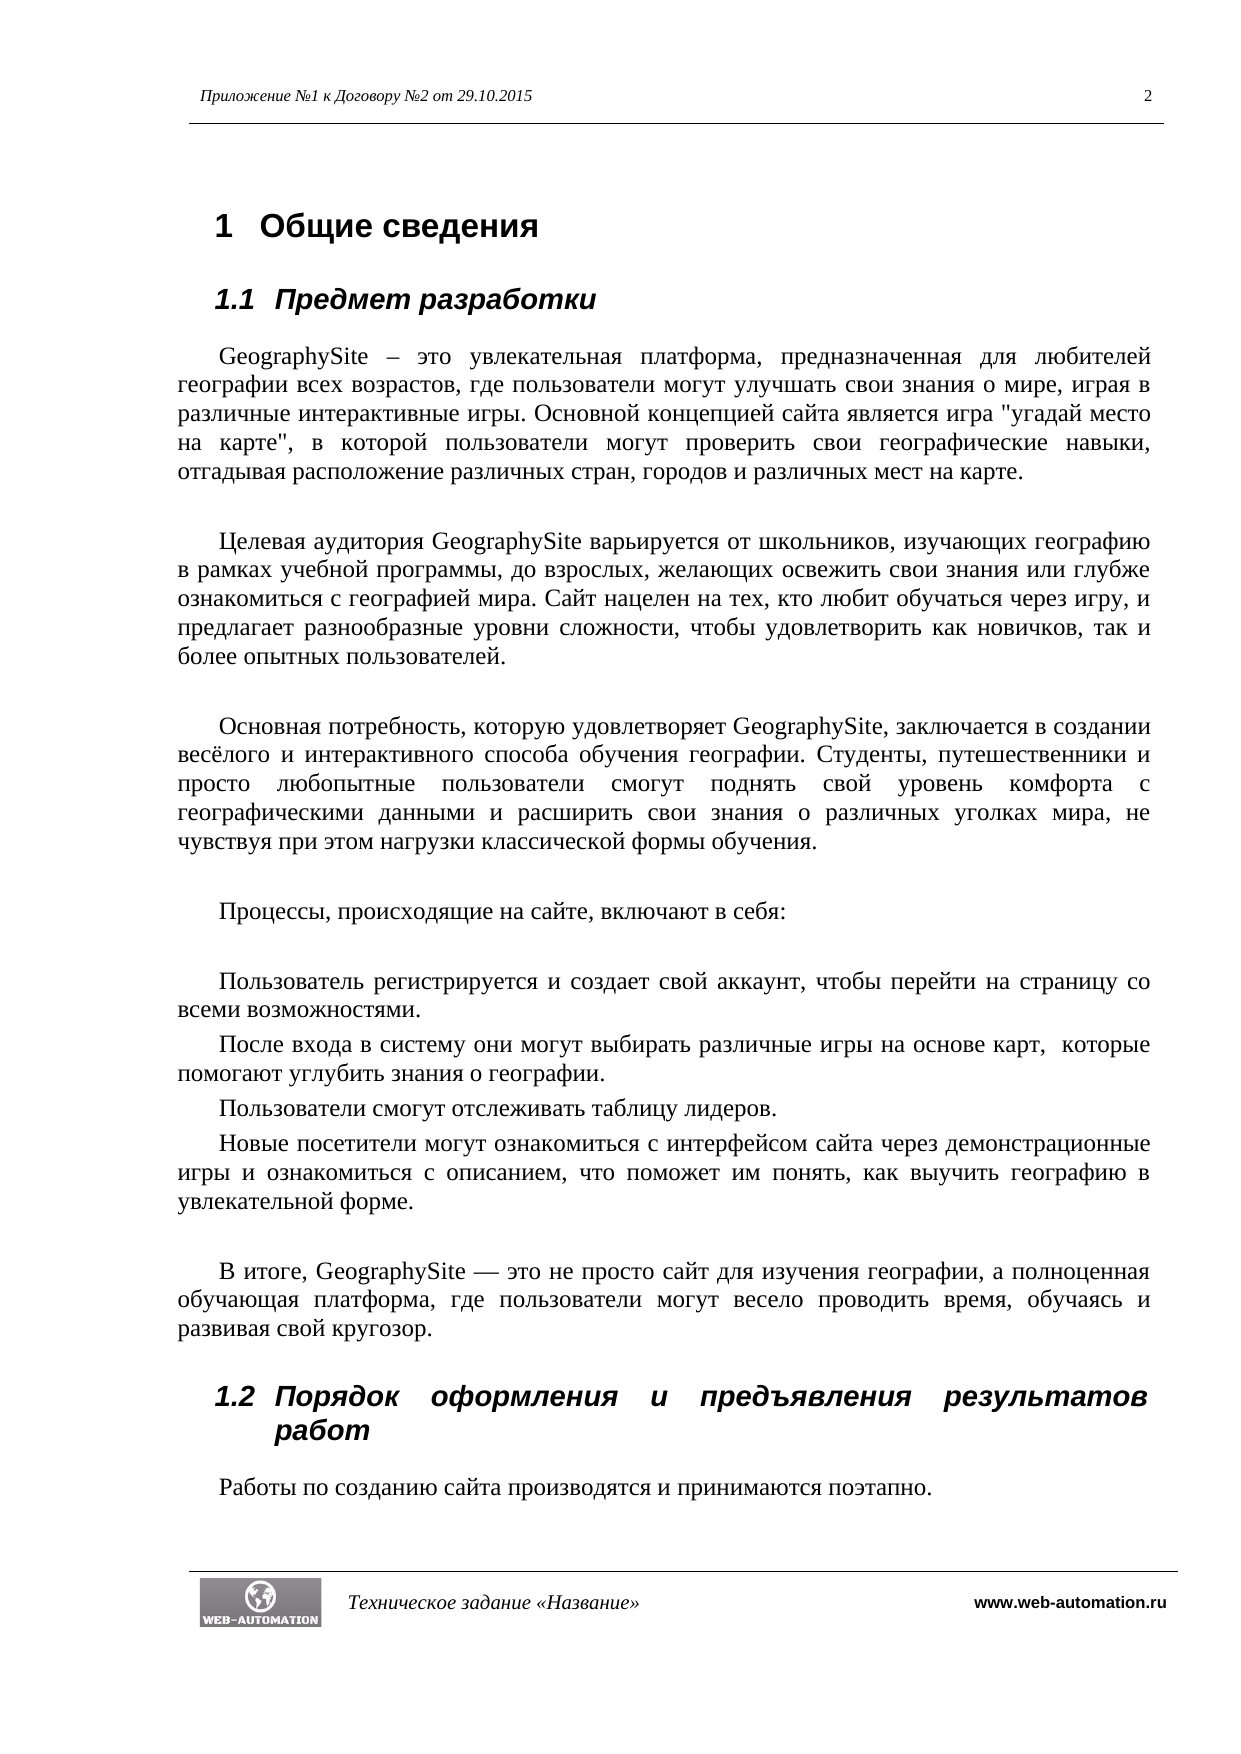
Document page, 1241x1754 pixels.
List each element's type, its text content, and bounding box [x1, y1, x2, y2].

text В итоге, GeographySite — это не просто сайт для изучения географии, а полноценная обучающая платформа, где пользователи могут весело проводить время, обучаясь и развивая свой кругозор. [177, 1256, 1152, 1342]
text После входа в систему они могут выбирать различные игры на основе карт, которые помогают углубить знания о географии. [177, 1029, 1152, 1087]
subtitle Предмет разработки [214, 282, 1152, 316]
picture [199, 1578, 322, 1627]
text GeographySite – это увлекательная платформа, предназначенная для любителей географии всех возрастов, где пользователи могут улучшать свои знания о мире, играя в различные интерактивные игры. Основной концепцией сайта является игра "угадай место на карте", в которой пользователи могут проверить свои географические навыки, отгадывая расположение различных стран, городов и различных мест на карте. [177, 341, 1152, 484]
text Пользователи смогут отслеживать таблицу лидеров. [177, 1093, 1152, 1122]
text Пользователь регистрируется и создает свой аккаунт, чтобы перейти на страницу со всеми возможностями. [177, 966, 1152, 1023]
subtitle Общие сведения [214, 206, 1152, 245]
subtitle Порядок оформления и предъявления результатов работ [214, 1379, 1152, 1447]
text Новые посетители могут ознакомиться с интерфейсом сайта через демонстрационные игры и ознакомиться с описанием, что поможет им понять, как выучить географию в увлекательной форме. [177, 1128, 1152, 1214]
text Процессы, происходящие на сайте, включают в себя: [177, 896, 1152, 924]
text Работы по созданию сайта производятся и принимаются поэтапно. [177, 1472, 1152, 1500]
text Основная потребность, которую удовлетворяет GeographySite, заключается в создании весёлого и интерактивного способа обучения географии. Студенты, путешественники и просто любопытные пользователи смогут поднять свой уровень комфорта с географическими данными и расширить свои знания о различных уголках мира, не чувствуя при этом нагрузки классической формы обучения. [177, 711, 1152, 854]
text Целевая аудитория GeographySite варьируется от школьников, изучающих географию в рамках учебной программы, до взрослых, желающих освежить свои знания или глубже ознакомиться с географией мира. Сайт нацелен на тех, кто любит обучаться через игру, и предлагает разнообразные уровни сложности, чтобы удовлетворить как новичков, так и более опытных пользователей. [177, 526, 1152, 669]
